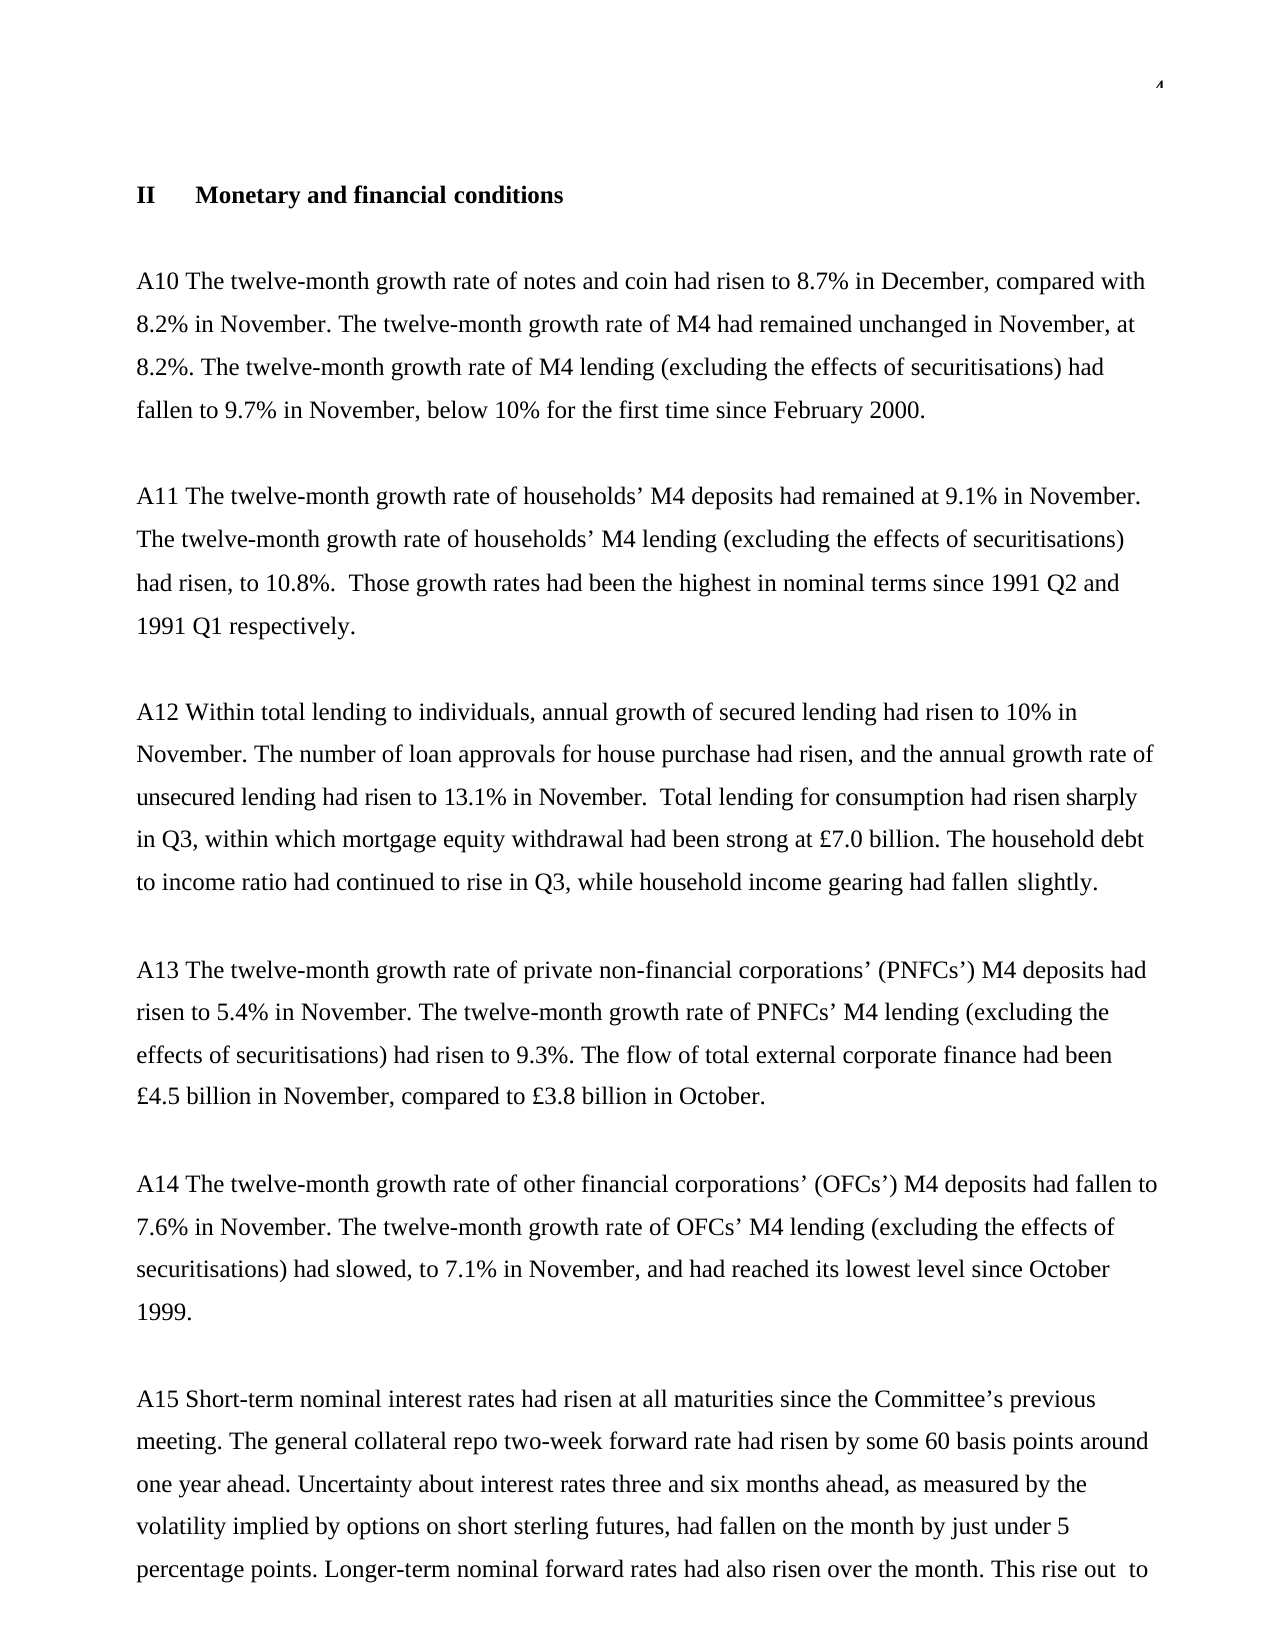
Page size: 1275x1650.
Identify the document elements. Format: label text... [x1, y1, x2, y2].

text A11 The twelve-month growth rate of households’ M4 deposits had remained at 9.1% in November. The twelve-month growth rate of households’ M4 lending (excluding the effects of securitisations) had risen, to 10.8%. Those growth rates had been the highest in nominal terms since 1991 Q2 and 1991 Q1 respectively. [136, 481, 1166, 639]
text A13 The twelve-month growth rate of private non-financial corporations’ (PNFCs’) M4 deposits had risen to 5.4% in November. The twelve-month growth rate of PNFCs’ M4 lending (excluding the effects of securitisations) had risen to 9.3%. The flow of total external corporate finance had been [136, 955, 1160, 1068]
text £4.5 billion in November, compared to £3.8 billion in October. [136, 1082, 1181, 1111]
text A15 Short-term nominal interest rates had risen at all maturities since the Committee’s previous meeting. The general collateral repo two-week forward rate had risen by some 60 basis points around one year ahead. Uncertainty about interest rates three and six months ahead, as measured by the volatility implied by options on short sterling futures, had fallen on the month by just under 5 percentage points. Longer-term nominal forward rates had also risen over the month. This rise out to [136, 1384, 1160, 1582]
text A14 The twelve-month growth rate of other financial corporations’ (OFCs’) M4 deposits had fallen to 7.6% in November. The twelve-month growth rate of OFCs’ M4 lending (excluding the effects of securitisations) had slowed, to 7.1% in November, and had reached its lowest level since October 1999. [136, 1169, 1166, 1326]
subtitle Monetary and financial conditions [136, 180, 1181, 208]
text A12 Within total lending to individuals, annual growth of secured lending had risen to 10% in November. The number of loan approvals for house purchase had risen, and the annual growth rate of unsecured lending had risen to 13.1% in November. Total lending for consumption had risen sharply in Q3, within which mortgage equity withdrawal had been strong at £7.0 billion. The household debt to income ratio had continued to rise in Q3, while household income gearing had fallen slightly. [136, 697, 1157, 896]
text A10 The twelve-month growth rate of notes and coin had risen to 8.7% in December, compared with 8.2% in November. The twelve-month growth rate of M4 had remained unchanged in November, at 8.2%. The twelve-month growth rate of M4 lending (excluding the effects of securitisations) had fallen to 9.7% in November, below 10% for the first time since February 2000. [136, 266, 1156, 424]
